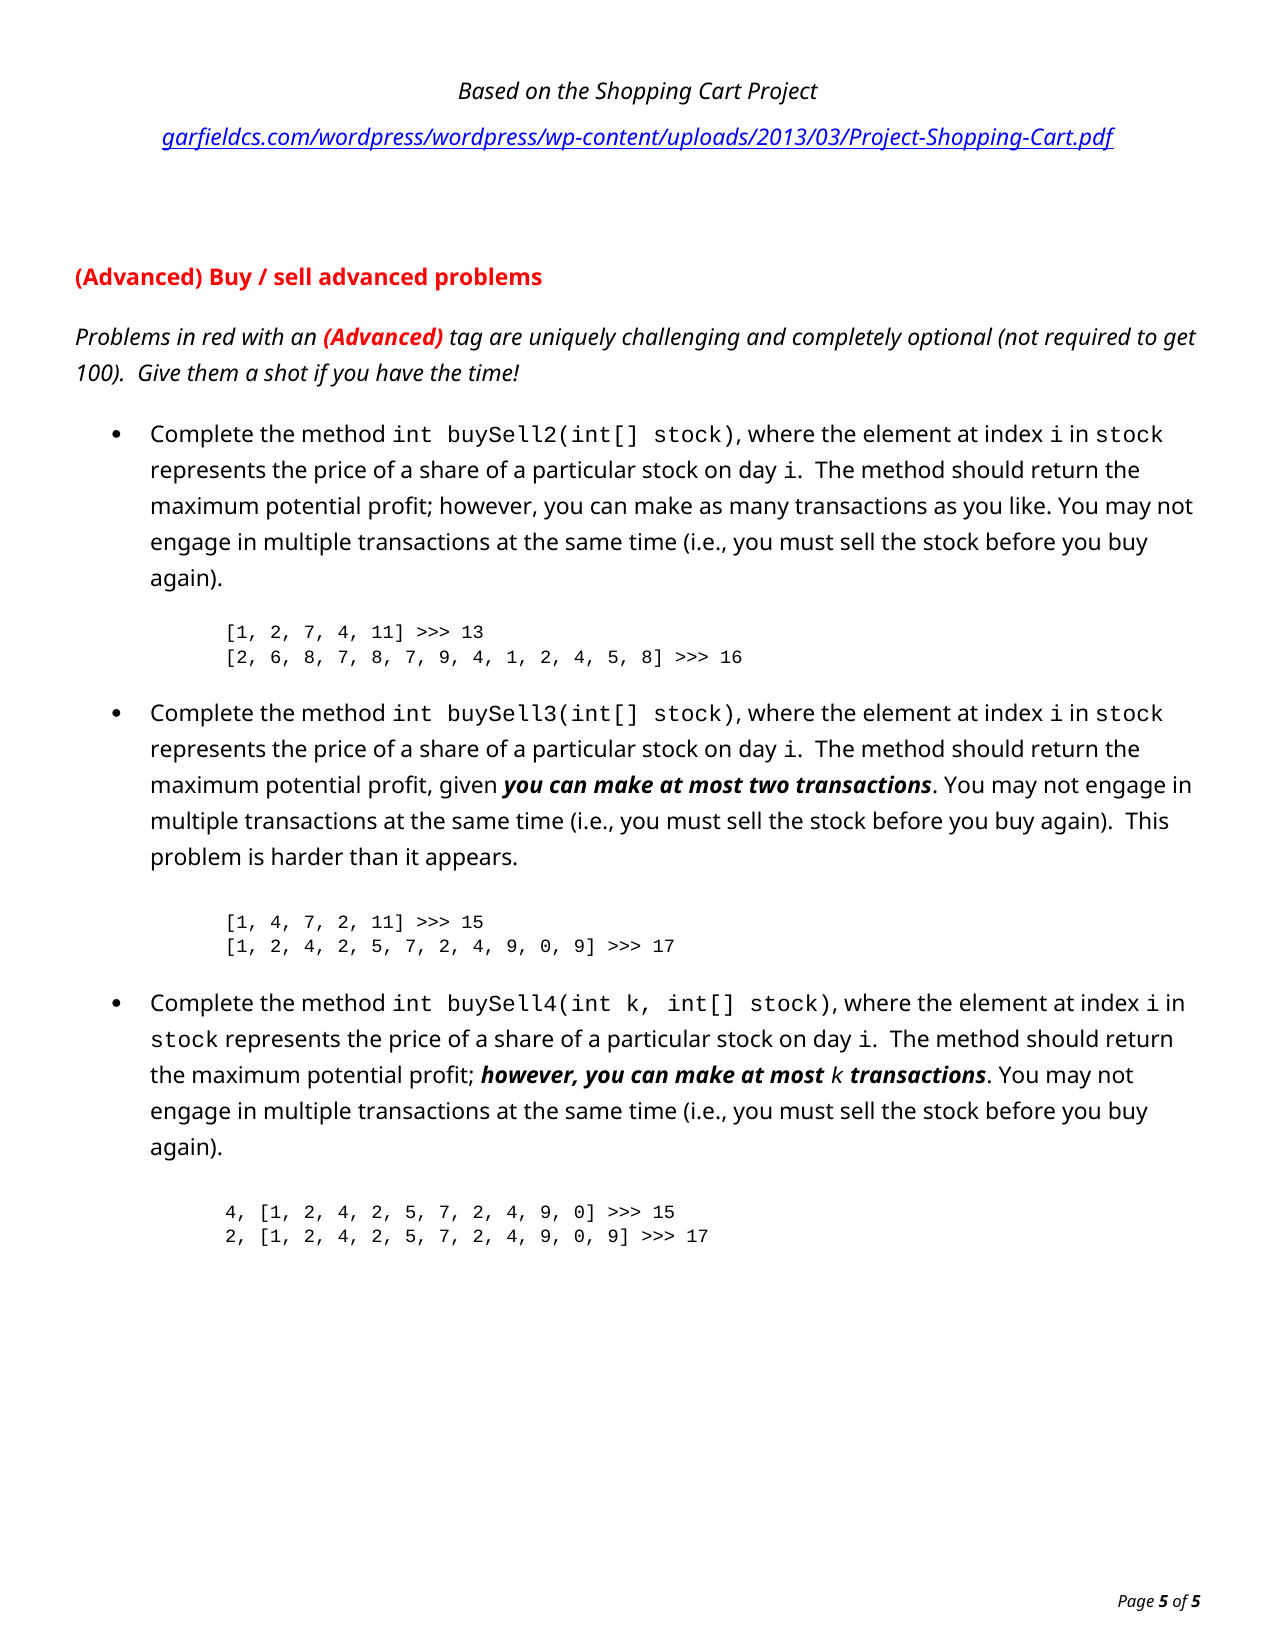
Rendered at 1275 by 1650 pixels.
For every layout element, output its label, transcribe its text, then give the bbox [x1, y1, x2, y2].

text (Advanced) Buy / sell advanced problems [75, 260, 1200, 292]
list 2, [1, 2, 4, 2, 5, 7, 2, 4, 9, 0, 9] >>> 17 [225, 1227, 1200, 1248]
list [1, 2, 7, 4, 11] >>> 13 [225, 623, 1200, 644]
list 4, [1, 2, 4, 2, 5, 7, 2, 4, 9, 0] >>> 15 [225, 1202, 1200, 1224]
list [2, 6, 8, 7, 8, 7, 9, 4, 1, 2, 4, 5, 8] >>> 16 [225, 647, 1200, 669]
list [1, 4, 7, 2, 11] >>> 15 [225, 913, 1200, 934]
list Complete the method int buySell3(int[] stock), where the element at index i in stock represents the price of a share of a particular stock on day i. The method should return the maximum potential profit, given you can make at most two transactions. You may not engage in multiple transactions at the same time (i.e., you must sell the stock before you buy again). This problem is harder than it appears. [112, 697, 1200, 872]
list [1, 2, 4, 2, 5, 7, 2, 4, 9, 0, 9] >>> 17 [225, 937, 1200, 958]
text Problems in red with an (Advanced) tag are uniquely challenging and completely optional (not required to get 100). Give them a shot if you have the time! [75, 321, 1200, 388]
list Complete the method int buySell4(int k, int[] stock), where the element at index i in stock represents the price of a share of a particular stock on day i. The method should return the maximum potential profit; however, you can make at most k transactions. You may not engage in multiple transactions at the same time (i.e., you must sell the stock before you buy again). [112, 986, 1200, 1162]
list Complete the method int buySell2(int[] stock), where the element at index i in stock represents the price of a share of a particular stock on day i. The method should return the maximum potential profit; however, you can make as many transactions as you like. You may not engage in multiple transactions at the same time (i.e., you must sell the stock before you buy again). [112, 418, 1200, 593]
text Based on the Shopping Cart Project [75, 75, 1200, 106]
text garfieldcs.com/wordpress/wordpress/wp-content/uploads/2013/03/Project-Shopping-Cart.pdf [75, 121, 1200, 153]
